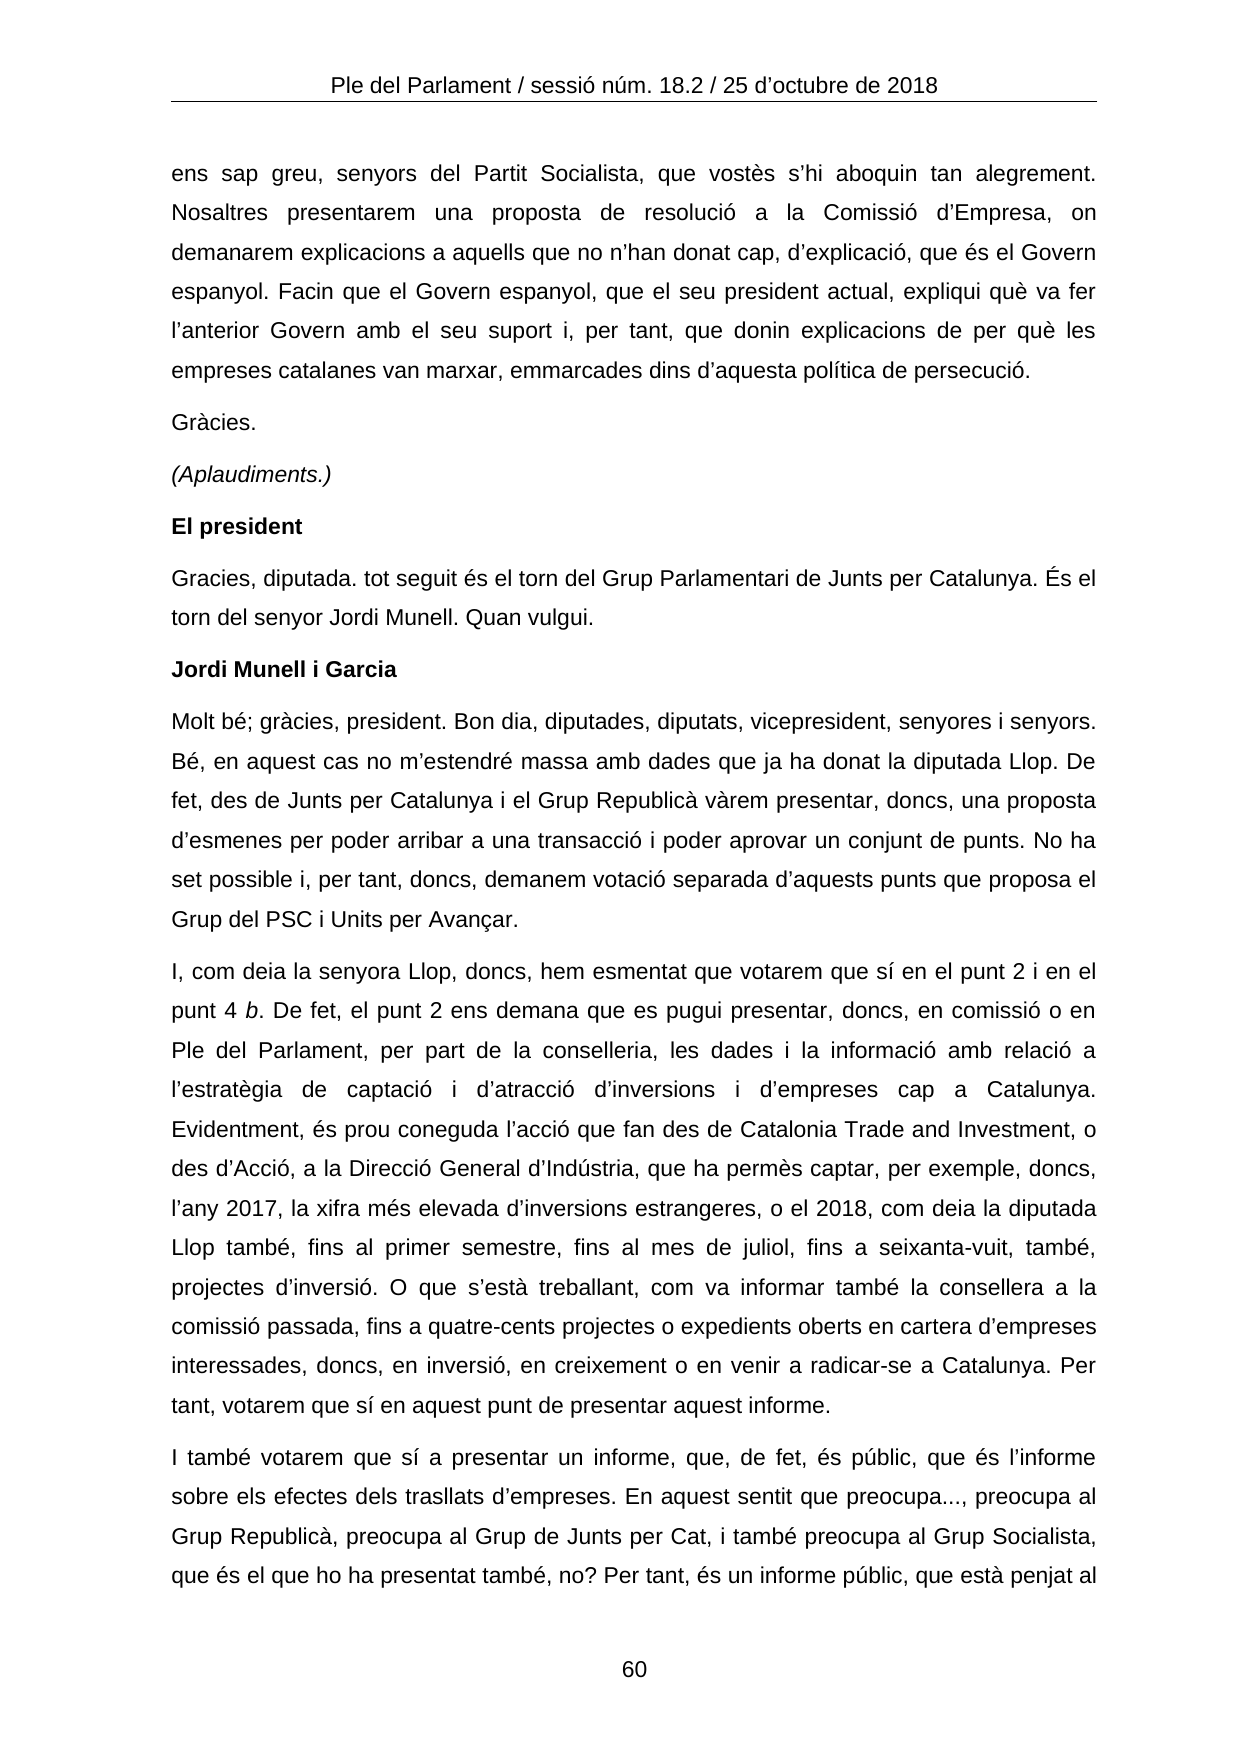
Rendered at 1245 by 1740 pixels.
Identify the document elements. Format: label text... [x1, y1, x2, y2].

text I, com deia la senyora Llop, doncs, hem esmentat que votarem que sí en el punt 2 i en el punt 4 b. De fet, el punt 2 ens demana que es pugui presentar, doncs, en comissió o en Ple del Parlament, per part de la conselleria, les dades i la informació amb relació a l’estratègia de captació i d’atracció d’inversions i d’empreses cap a Catalunya. Evidentment, és prou coneguda l’acció que fan des de Catalonia Trade and Investment, o des d’Acció, a la Direcció General d’Indústria, que ha permès captar, per exemple, doncs, l’any 2017, la xifra més elevada d’inversions estrangeres, o el 2018, com deia la diputada Llop també, fins al primer semestre, fins al mes de juliol, fins a seixanta-vuit, també, projectes d’inversió. O que s’està treballant, com va informar també la consellera a la comissió passada, fins a quatre-cents projectes o expedients oberts en cartera d’empreses interessades, doncs, en inversió, en creixement o en venir a radicar-se a Catalunya. Per tant, votarem que sí en aquest punt de presentar aquest informe. [171, 958, 1097, 1418]
text Molt bé; gràcies, president. Bon dia, diputades, diputats, vicepresident, senyores i senyors. Bé, en aquest cas no m’estendré massa amb dades que ja ha donat la diputada Llop. De fet, des de Junts per Catalunya i el Grup Republicà vàrem presentar, doncs, una proposta d’esmenes per poder arribar a una transacció i poder aprovar un conjunt de punts. No ha set possible i, per tant, doncs, demanem votació separada d’aquests punts que proposa el Grup del PSC i Units per Avançar. [171, 708, 1097, 932]
text Gracies, diputada. tot seguit és el torn del Grup Parlamentari de Junts per Catalunya. És el torn del senyor Jordi Munell. Quan vulgui. [171, 565, 1097, 631]
text El president [171, 513, 1097, 539]
text (Aplaudiments.) [171, 461, 1097, 487]
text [171, 159, 1097, 383]
text Jordi Munell i Garcia [171, 656, 1097, 683]
text Gràcies. [171, 409, 1097, 435]
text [171, 1444, 1097, 1589]
